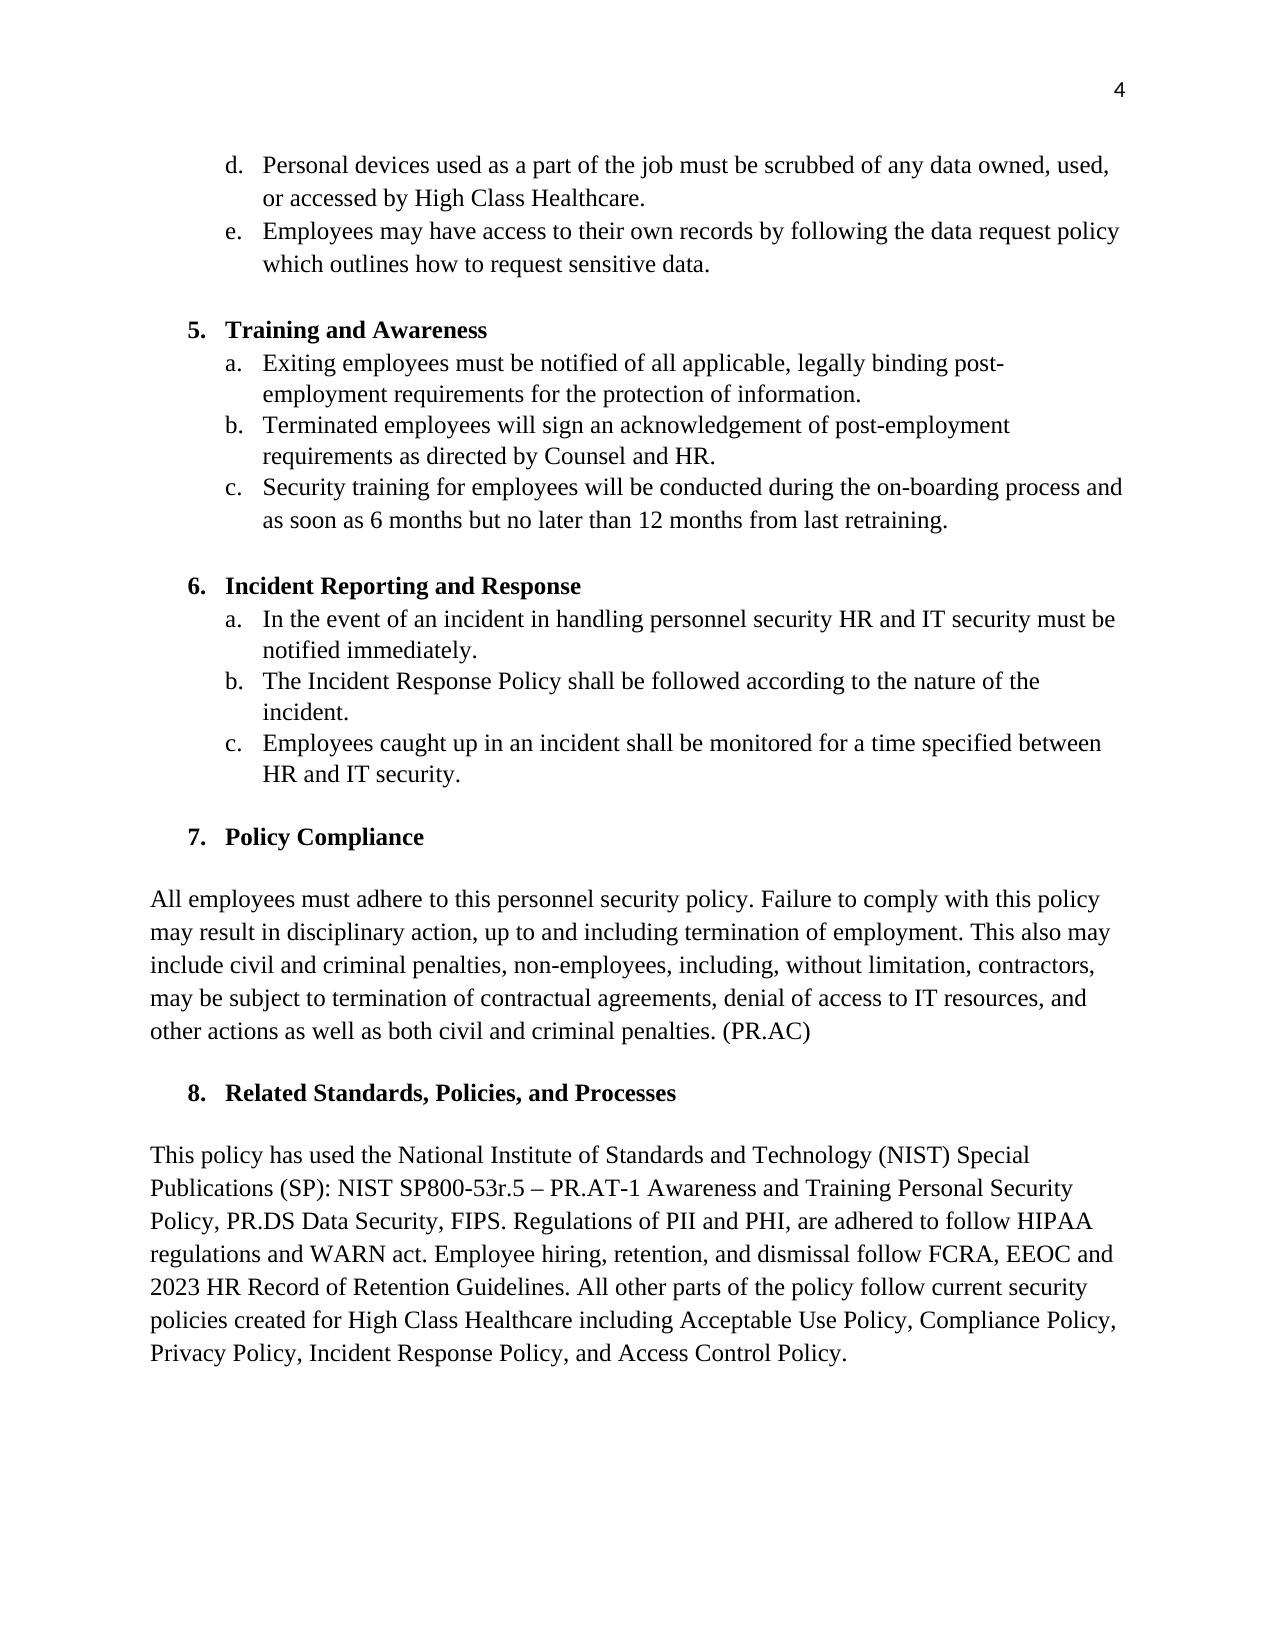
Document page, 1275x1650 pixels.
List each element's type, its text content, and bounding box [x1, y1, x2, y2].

list In the event of an incident in handling personnel security HR and IT security must be notified immediately. [225, 604, 1125, 664]
list Employees may have access to their own records by following the data request policy which outlines how to request sensitive data. [225, 216, 1125, 278]
list Exiting employees must be notified of all applicable, legally binding post-employment requirements for the protection of information. [225, 348, 1125, 408]
list The Incident Response Policy shall be followed according to the nature of the incident. [225, 666, 1125, 726]
list Training and Awareness [187, 315, 1125, 344]
list Related Standards, Policies, and Processes [187, 1078, 1125, 1107]
list Personal devices used as a part of the job must be scrubbed of any data owned, used, or accessed by High Class Healthcare. [225, 150, 1125, 212]
text All employees must adhere to this personnel security policy. Failure to comply with this policy may result in disciplinary action, up to and including termination of employment. This also may include civil and criminal penalties, non-employees, including, without limitation, contractors, may be subject to termination of contractual agreements, denial of access to IT resources, and other actions as well as both civil and criminal penalties. (PR.AC) [150, 884, 1125, 1045]
list Incident Reporting and Response [187, 571, 1125, 600]
list Security training for employees will be conducted during the on-boarding process and as soon as 6 months but no later than 12 months from last retraining. [225, 472, 1125, 534]
list Employees caught up in an incident shall be monitored for a time specified between HR and IT security. [225, 728, 1125, 788]
list Policy Compliance [187, 822, 1125, 850]
text This policy has used the National Institute of Standards and Technology (NIST) Special Publications (SP): NIST SP800-53r.5 – PR.AT-1 Awareness and Training Personal Security Policy, PR.DS Data Security, FIPS. Regulations of PII and PHI, are adhered to follow HIPAA regulations and WARN act. Employee hiring, retention, and dismissal follow FCRA, EEOC and 2023 HR Record of Retention Guidelines. All other parts of the policy follow current security policies created for High Class Healthcare including Acceptable Use Policy, Compliance Policy, Privacy Policy, Incident Response Policy, and Access Control Policy. [150, 1140, 1125, 1367]
list Terminated employees will sign an acknowledgement of post-employment requirements as directed by Counsel and HR. [225, 410, 1125, 470]
